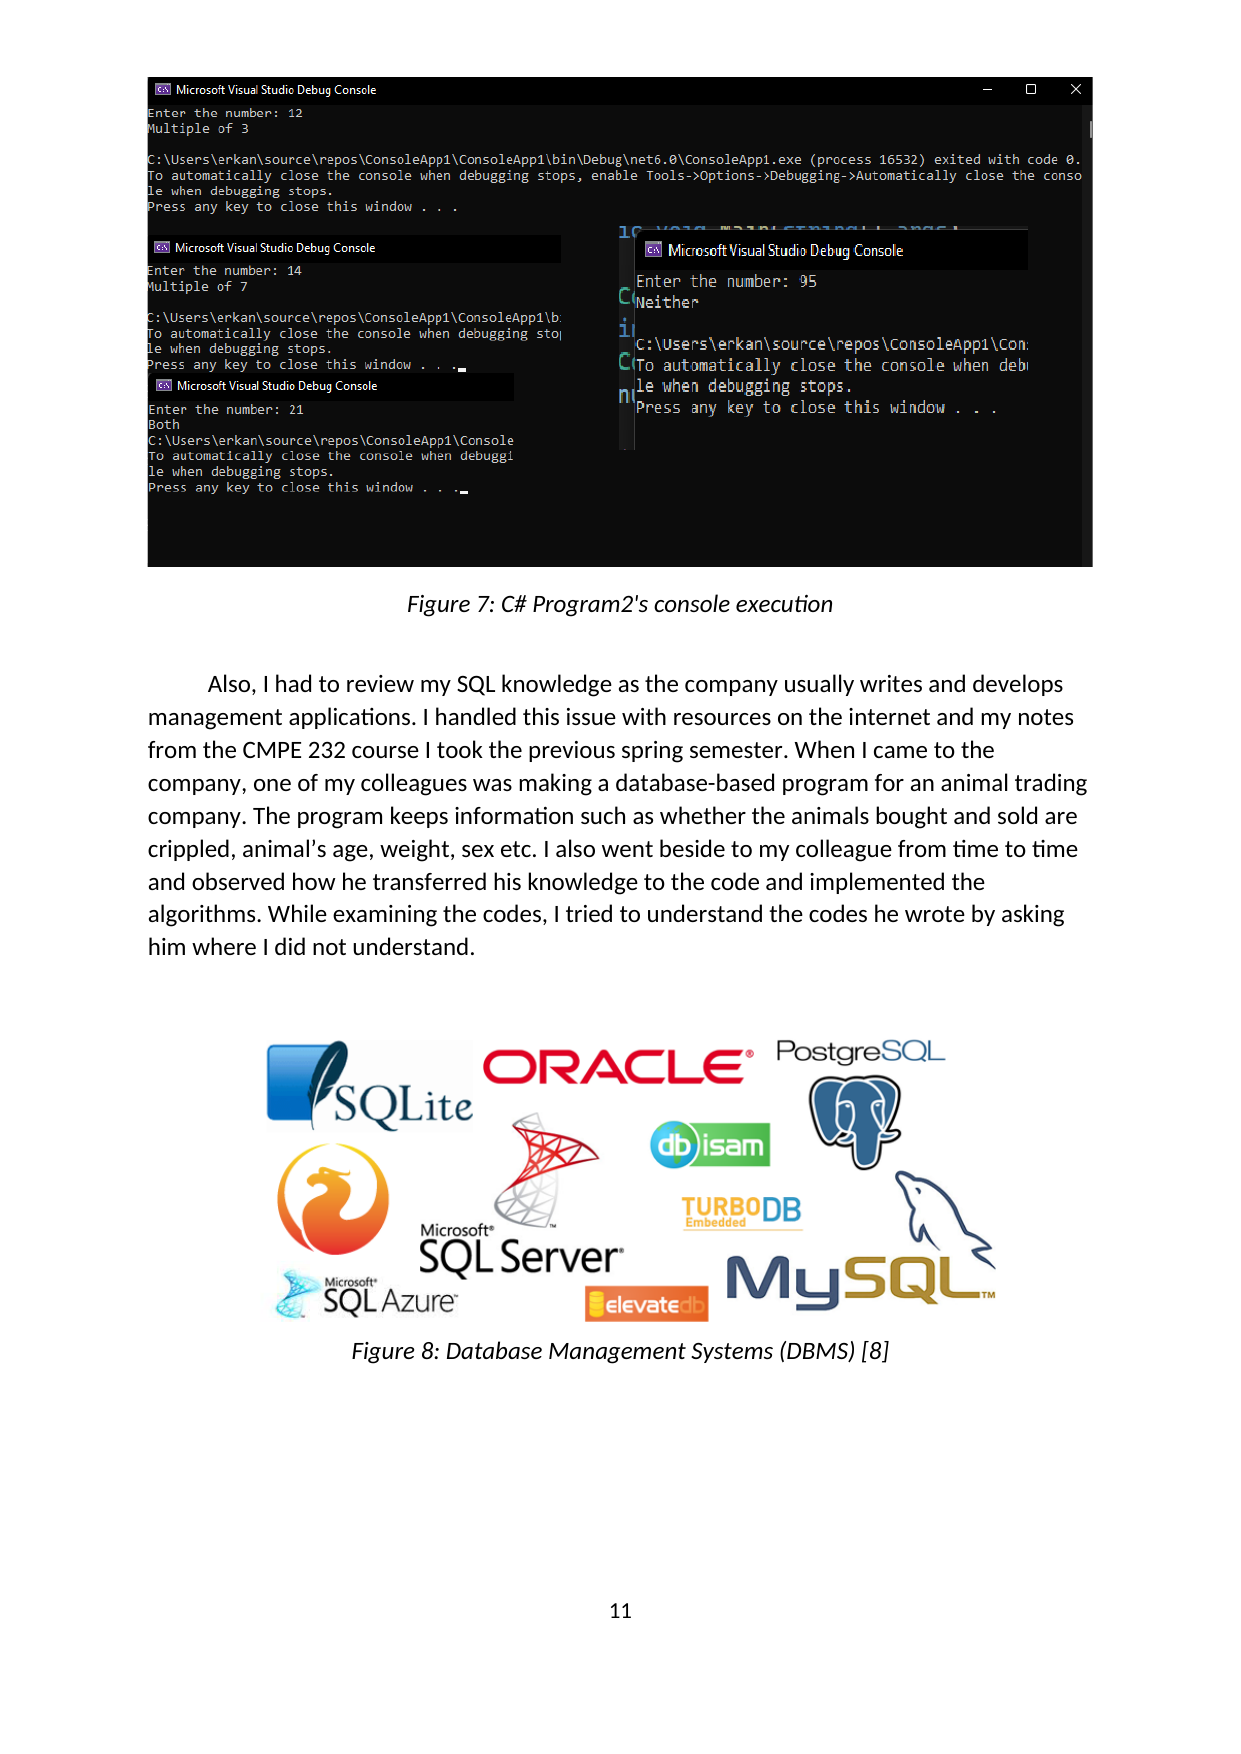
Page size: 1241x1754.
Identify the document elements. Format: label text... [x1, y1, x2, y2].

picture [147, 77, 1093, 567]
picture [71, 1029, 1169, 1328]
text Also, I had to review my SQL knowledge as the company usually writes and develops management applications. I handled this issue with resources on the internet and my notes from the CMPE 232 course I took the previous spring semester. When I came to the company, one of my colleagues was making a database-based program for an animal trading company. The program keeps information such as whether the animals bought and sold are crippled, animal’s age, weight, sex etc. I also went beside to my colleague from time to time and observed how he transferred his knowledge to the code and implemented the algorithms. While examining the codes, I tried to understand the codes he wrote by asking him where I did not understand. [148, 668, 1093, 962]
